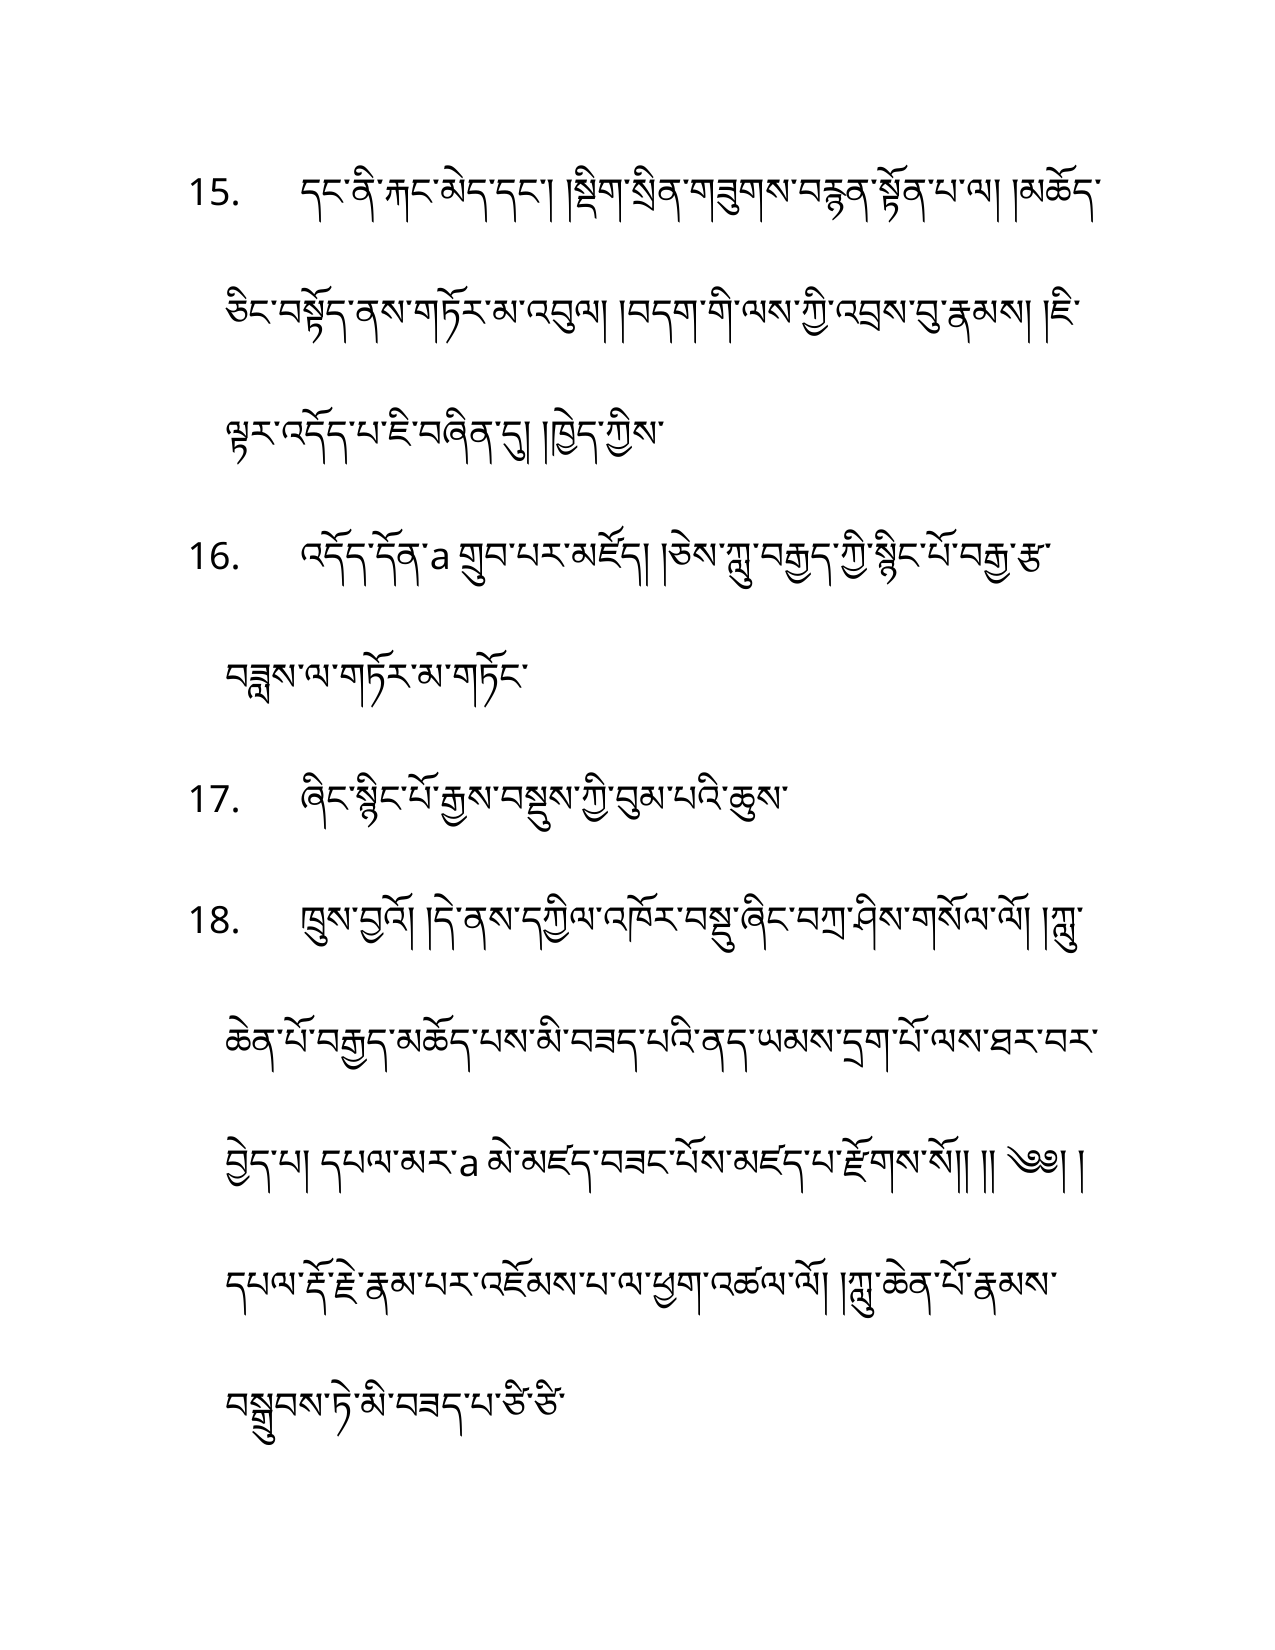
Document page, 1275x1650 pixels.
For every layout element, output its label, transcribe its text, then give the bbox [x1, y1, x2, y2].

list ཞིང་སྙིང་པོ་རྒྱས་བསྡུས་ཀྱི་བུམ་པའི་ཆུས་ [187, 757, 1125, 863]
list ཁྲུས་བྱའོ། །དེ་ནས་དཀྱིལ་འཁོར་བསྡུ་ཞིང་བཀྲ་ཤིས་གསོལ་ལོ། །ཀླུ་ཆེན་པོ་བརྒྱད་མཆོད་པས་མི་བཟད་པའི་ནད་ཡམས་དྲག་པོ་ལས་ཐར་བར་བྱེད་པ། དཔལ་མར་aམེ་མཛད་བཟང་པོས་མཛད་པ་རྫོགས་སོ།། །། ༄༅། །དཔལ་རྡོ་རྗེ་རྣམ་པར་འཇོམས་པ་ལ་ཕྱག་འཚལ་ལོ། །ཀླུ་ཆེན་པོ་རྣམས་བསྒྲུབས་ཏེ་མི་བཟད་པ་ཙི་ཙི་ [187, 879, 1125, 1470]
list དང་ནི་རྐང་མེད་དང་། །སྡིག་སྲིན་གཟུགས་བརྙན་སྟོན་པ་ལ། །མཆོད་ཅིང་བསྟོད་ནས་གཏོར་མ་འབུལ། །བདག་གི་ལས་ཀྱི་འབྲས་བུ་རྣམས། །ཇི་ལྟར་འདོད་པ་ཇི་བཞིན་དུ། །ཁྱེད་ཀྱིས་ [187, 150, 1125, 498]
list འདོད་དོན་aགྲུབ་པར་མཛོད། །ཅེས་ཀླུ་བརྒྱད་ཀྱི་སྙིང་པོ་བརྒྱ་རྩ་བཟླས་ལ་གཏོར་མ་གཏོང་ [187, 514, 1125, 741]
